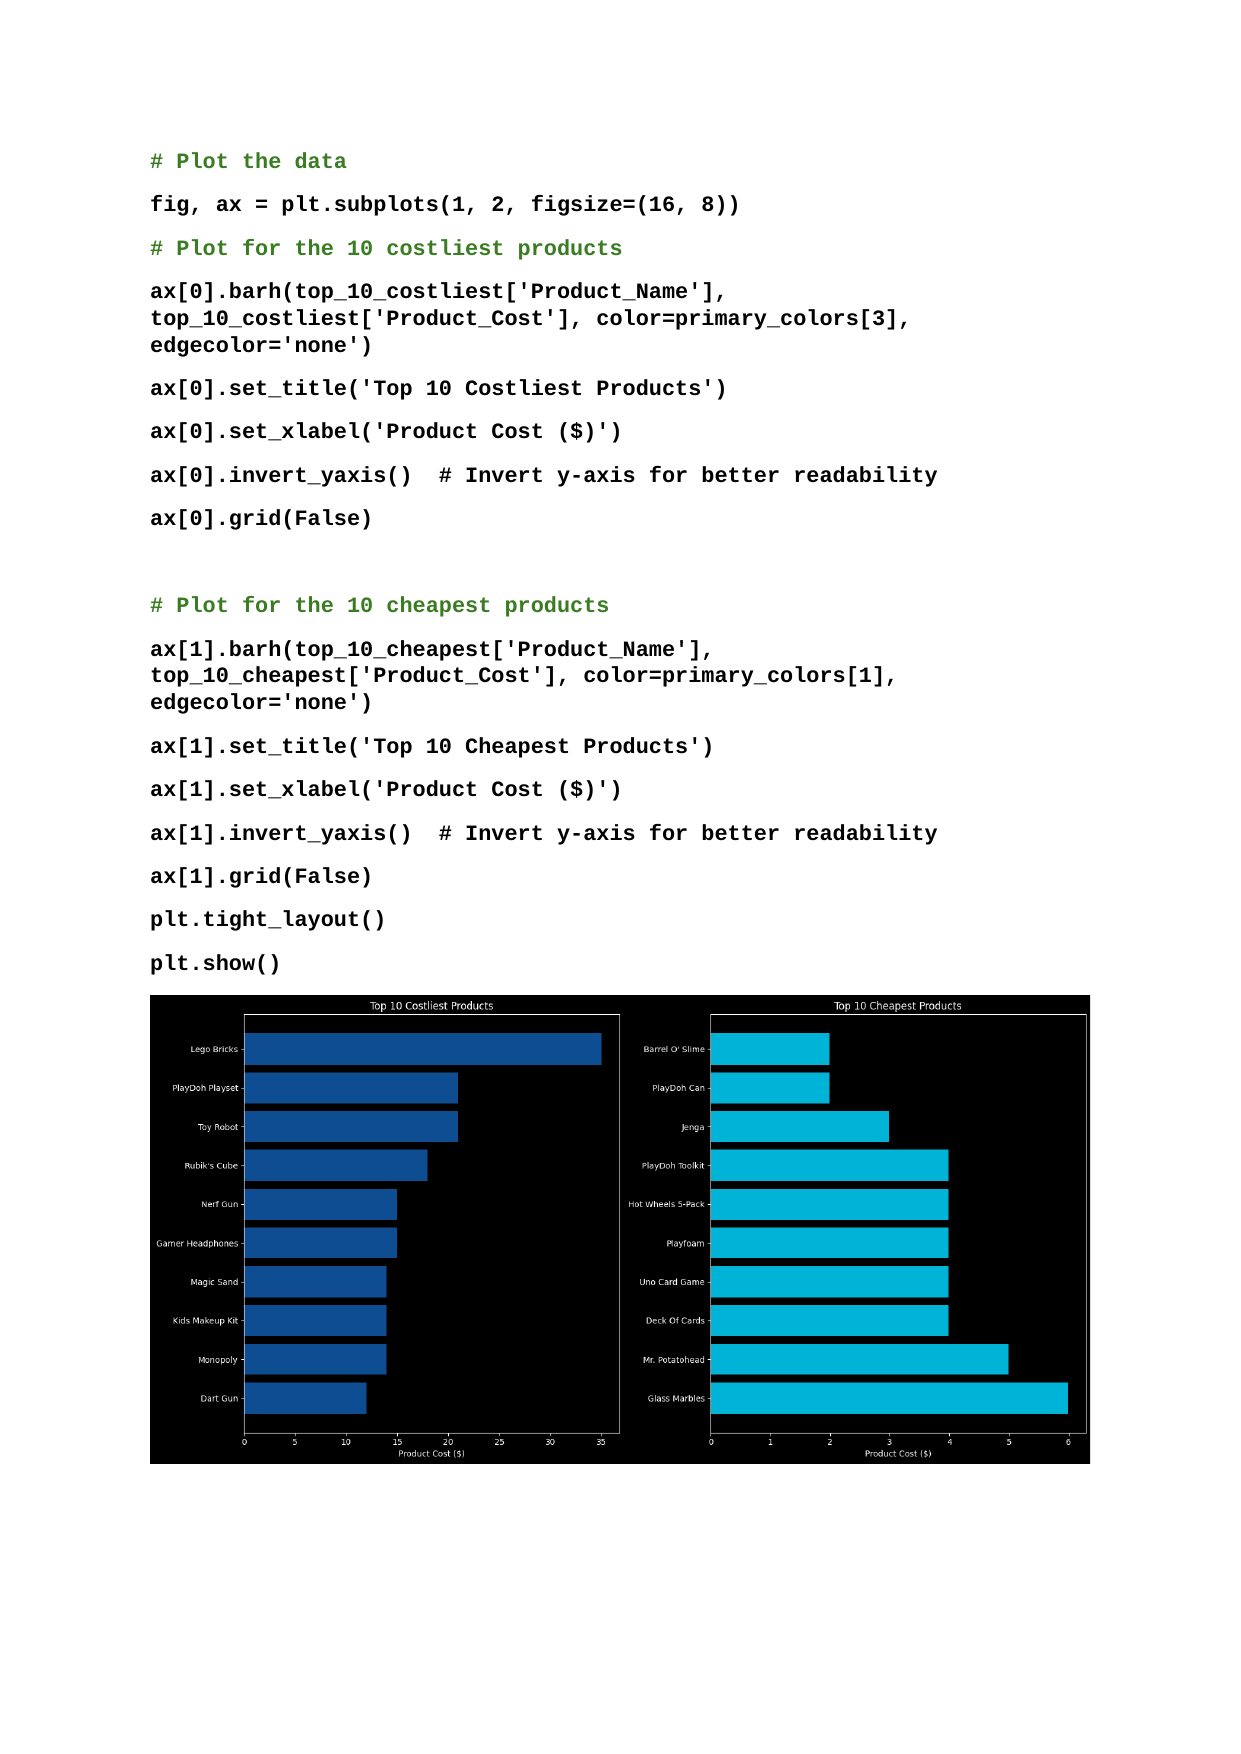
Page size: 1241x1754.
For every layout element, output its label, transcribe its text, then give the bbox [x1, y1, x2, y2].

text # Plot for the 10 cheapest products [150, 594, 1090, 619]
text ax[0].barh(top_10_costliest['Product_Name'], top_10_costliest['Product_Cost'], color=primary_colors[3], edgecolor='none') [150, 280, 1090, 359]
text ax[1].invert_yaxis() # Invert y-axis for better readability [150, 822, 1090, 847]
text plt.tight_layout() [150, 909, 1090, 933]
text fig, ax = plt.subplots(1, 2, figsize=(16, 8)) [150, 193, 1090, 218]
text ax[0].invert_yaxis() # Invert y-axis for better readability [150, 464, 1090, 489]
text ax[1].set_title('Top 10 Cheapest Products') [150, 735, 1090, 760]
text ax[1].barh(top_10_cheapest['Product_Name'], top_10_cheapest['Product_Cost'], color=primary_colors[1], edgecolor='none') [150, 638, 1090, 716]
text ax[0].set_xlabel('Product Cost ($)') [150, 421, 1090, 446]
text # Plot the data [150, 150, 1090, 175]
text ax[1].grid(False) [150, 865, 1090, 890]
text ax[0].grid(False) [150, 508, 1090, 532]
text # Plot for the 10 costliest products [150, 237, 1090, 262]
text ax[0].set_title('Top 10 Costliest Products') [150, 377, 1090, 402]
text plt.show() [150, 952, 1090, 977]
picture [150, 995, 1091, 1464]
text ax[1].set_xlabel('Product Cost ($)') [150, 778, 1090, 803]
